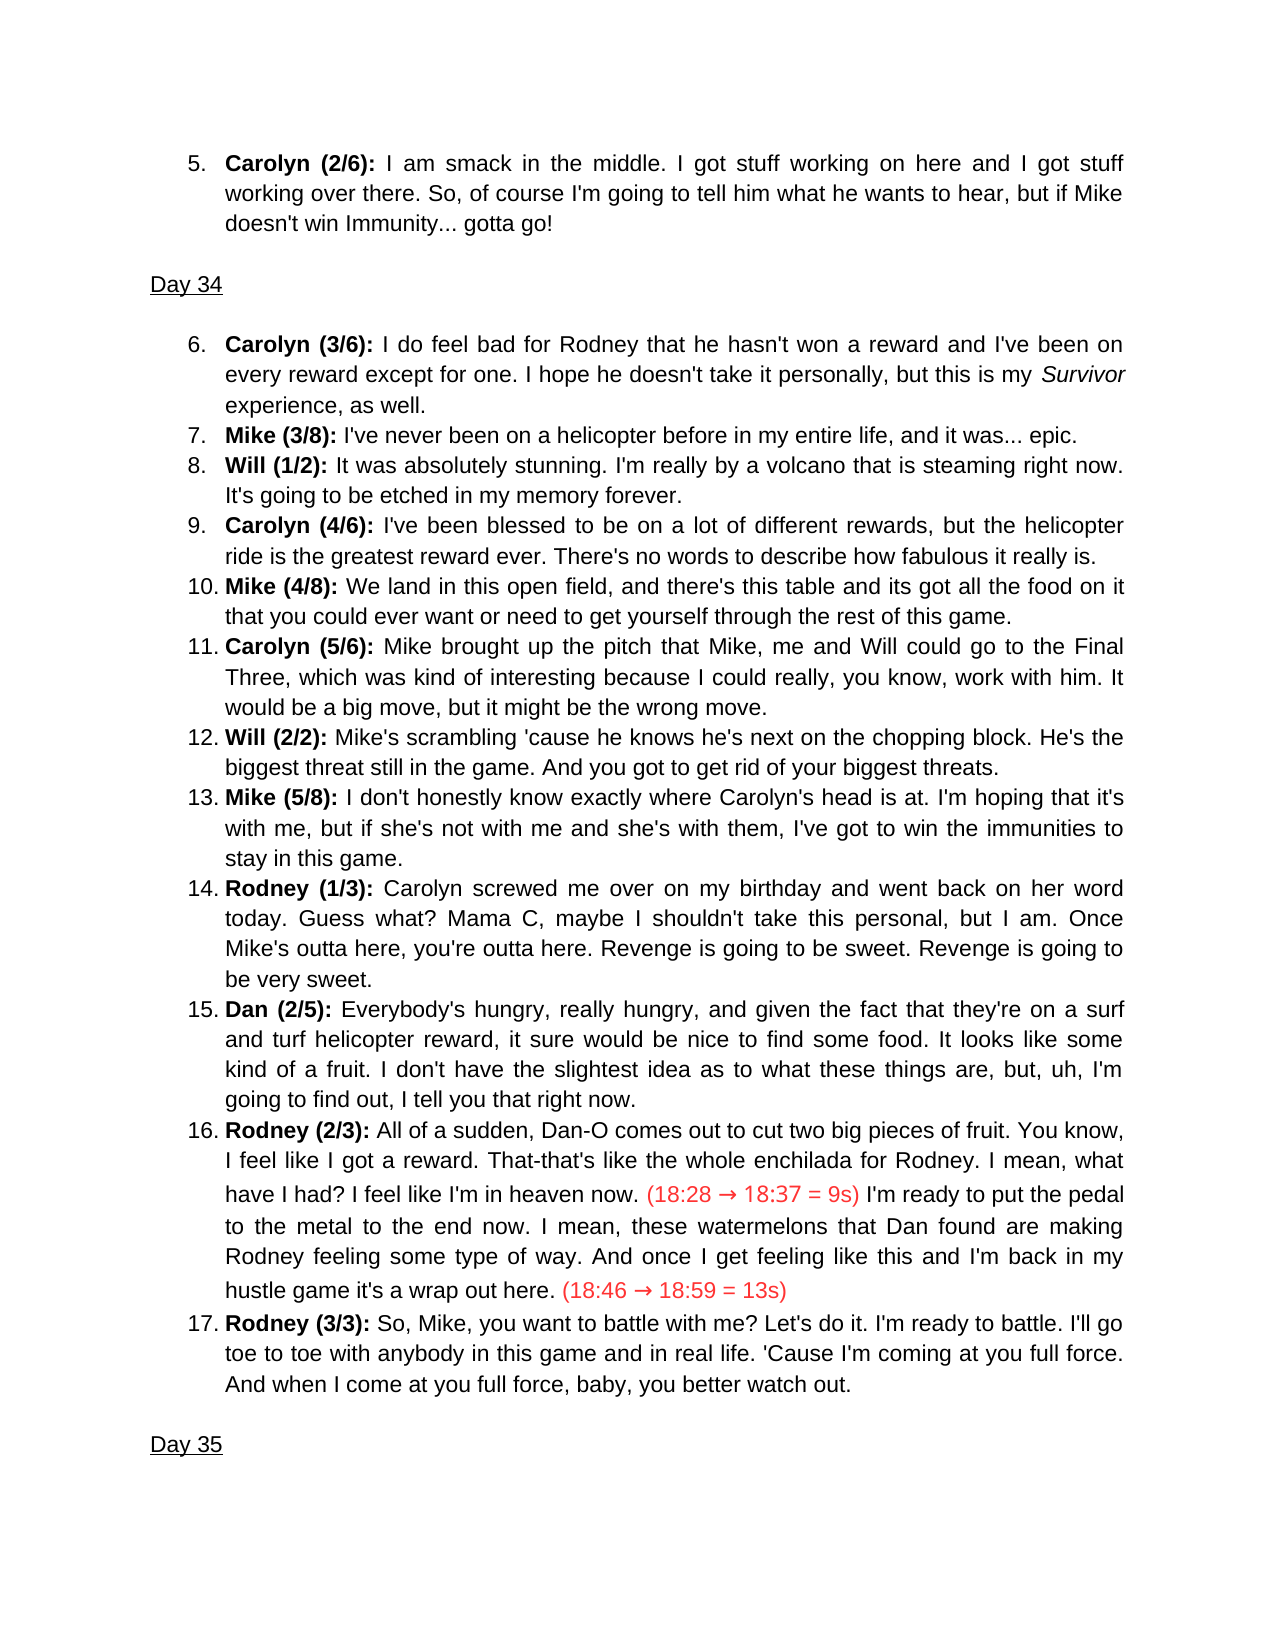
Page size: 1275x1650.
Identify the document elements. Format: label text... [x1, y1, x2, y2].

list Rodney (1/3): Carolyn screwed me over on my birthday and went back on her word today. Guess what? Mama C, maybe I shouldn't take this personal, but I am. Once Mike's outta here, you're outta here. Revenge is going to be sweet. Revenge is going to be very sweet. [187, 875, 1125, 992]
list Rodney (3/3): So, Mike, you want to battle with me? Let's do it. I'm ready to battle. I'll go toe to toe with anybody in this game and in real life. 'Cause I'm coming at you full force. And when I come at you full force, baby, you better watch out. [187, 1310, 1125, 1397]
text Day 34 [150, 271, 1125, 297]
list Carolyn (3/6): I do feel bad for Rodney that he hasn't won a reward and I've been on every reward except for one. I hope he doesn't take it personally, but this is my Survivor experience, as well. [187, 331, 1125, 418]
list Carolyn (4/6): I've been blessed to be on a lot of different rewards, but the helicopter ride is the greatest reward ever. There's no words to describe how fabulous it really is. [187, 512, 1125, 569]
list Carolyn (5/6): Mike brought up the pitch that Mike, me and Will could go to the Final Three, which was kind of interesting because I could really, you know, work with him. It would be a big move, but it might be the wrong move. [187, 633, 1125, 720]
list Mike (4/8): We land in this open field, and there's this table and its got all the food on it that you could ever want or need to get yourself through the rest of this game. [187, 573, 1125, 629]
list Mike (3/8): I've never been on a helicopter before in my entire life, and it was... epic. [187, 422, 1125, 448]
list Will (2/2): Mike's scrambling 'cause he knows he's next on the chopping block. He's the biggest threat still in the game. And you got to get rid of your biggest threats. [187, 724, 1125, 781]
list Carolyn (2/6): I am smack in the middle. I got stuff working on here and I got stuff working over there. So, of course I'm going to tell him what he wants to hear, but if Mike doesn't win Immunity... gotta go! [187, 150, 1125, 237]
list Rodney (2/3): All of a sudden, Dan-O comes out to cut two big pieces of fruit. You know, I feel like I got a reward. That-that's like the whole enchilada for Rodney. I mean, what have I had? I feel like I'm in heaven now. (18:28 → 18:37 = 9s) I'm ready to put the pedal to the metal to the end now. I mean, these watermelons that Dan found are making Rodney feeling some type of way. And once I get feeling like this and I'm back in my hustle game it's a wrap out here. (18:46 → 18:59 = 13s) [187, 1117, 1125, 1306]
text Day 35 [150, 1431, 1125, 1457]
list Dan (2/5): Everybody's hungry, really hungry, and given the fact that they're on a surf and turf helicopter reward, it sure would be nice to find some food. It looks like some kind of a fruit. I don't have the slightest idea as to what these things are, but, uh, I'm going to find out, I tell you that right now. [187, 996, 1125, 1113]
list Will (1/2): It was absolutely stunning. I'm really by a volcano that is steaming right now. It's going to be etched in my memory forever. [187, 452, 1125, 509]
list Mike (5/8): I don't honestly know exactly where Carolyn's head is at. I'm hoping that it's with me, but if she's not with me and she's with them, I've got to win the immunities to stay in this game. [187, 784, 1125, 871]
